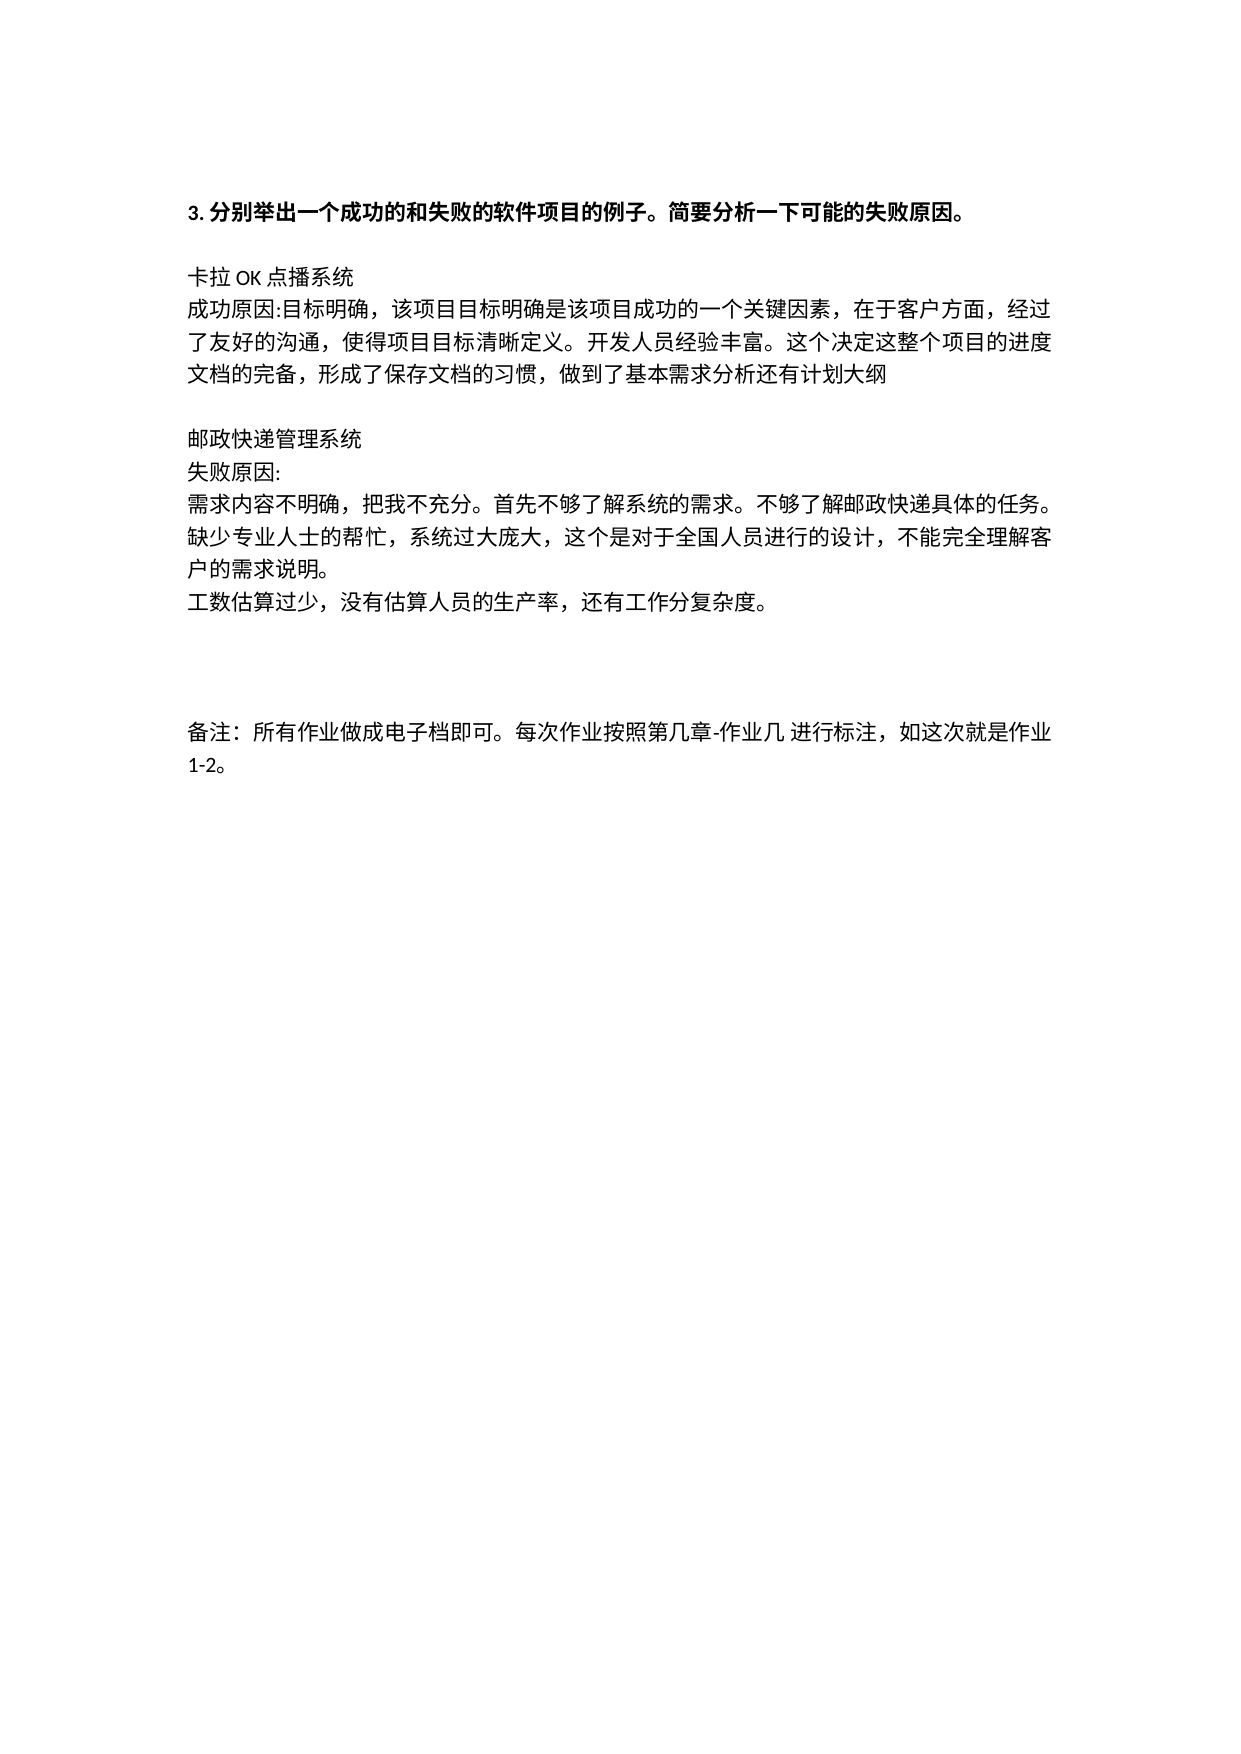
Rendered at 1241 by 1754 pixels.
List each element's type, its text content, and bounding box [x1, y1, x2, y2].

list 失败原因: [187, 454, 1053, 487]
list 工数估算过少，没有估算人员的生产率，还有工作分复杂度。 [187, 584, 1053, 617]
text 备注：所有作业做成电子档即可。每次作业按照第几章-作业几 进行标注，如这次就是作业1-2。 [187, 714, 1053, 779]
list 成功原因:目标明确，该项目目标明确是该项目成功的一个关键因素，在于客户方面，经过了友好的沟通，使得项目目标清晰定义。开发人员经验丰富。这个决定这整个项目的进度。文档的完备，形成了保存文档的习惯，做到了基本需求分析还有计划大纲 [187, 292, 1053, 389]
list 邮政快递管理系统 [187, 422, 1053, 454]
list 分别举出一个成功的和失败的软件项目的例子。简要分析一下可能的失败原因。 [187, 194, 1053, 227]
list 卡拉OK 点播系统 [187, 259, 1053, 292]
list 需求内容不明确，把我不充分。首先不够了解系统的需求。不够了解邮政快递具体的任务。 [187, 487, 1053, 519]
list 缺少专业人士的帮忙，系统过大庞大，这个是对于全国人员进行的设计，不能完全理解客户的需求说明。 [187, 519, 1053, 584]
